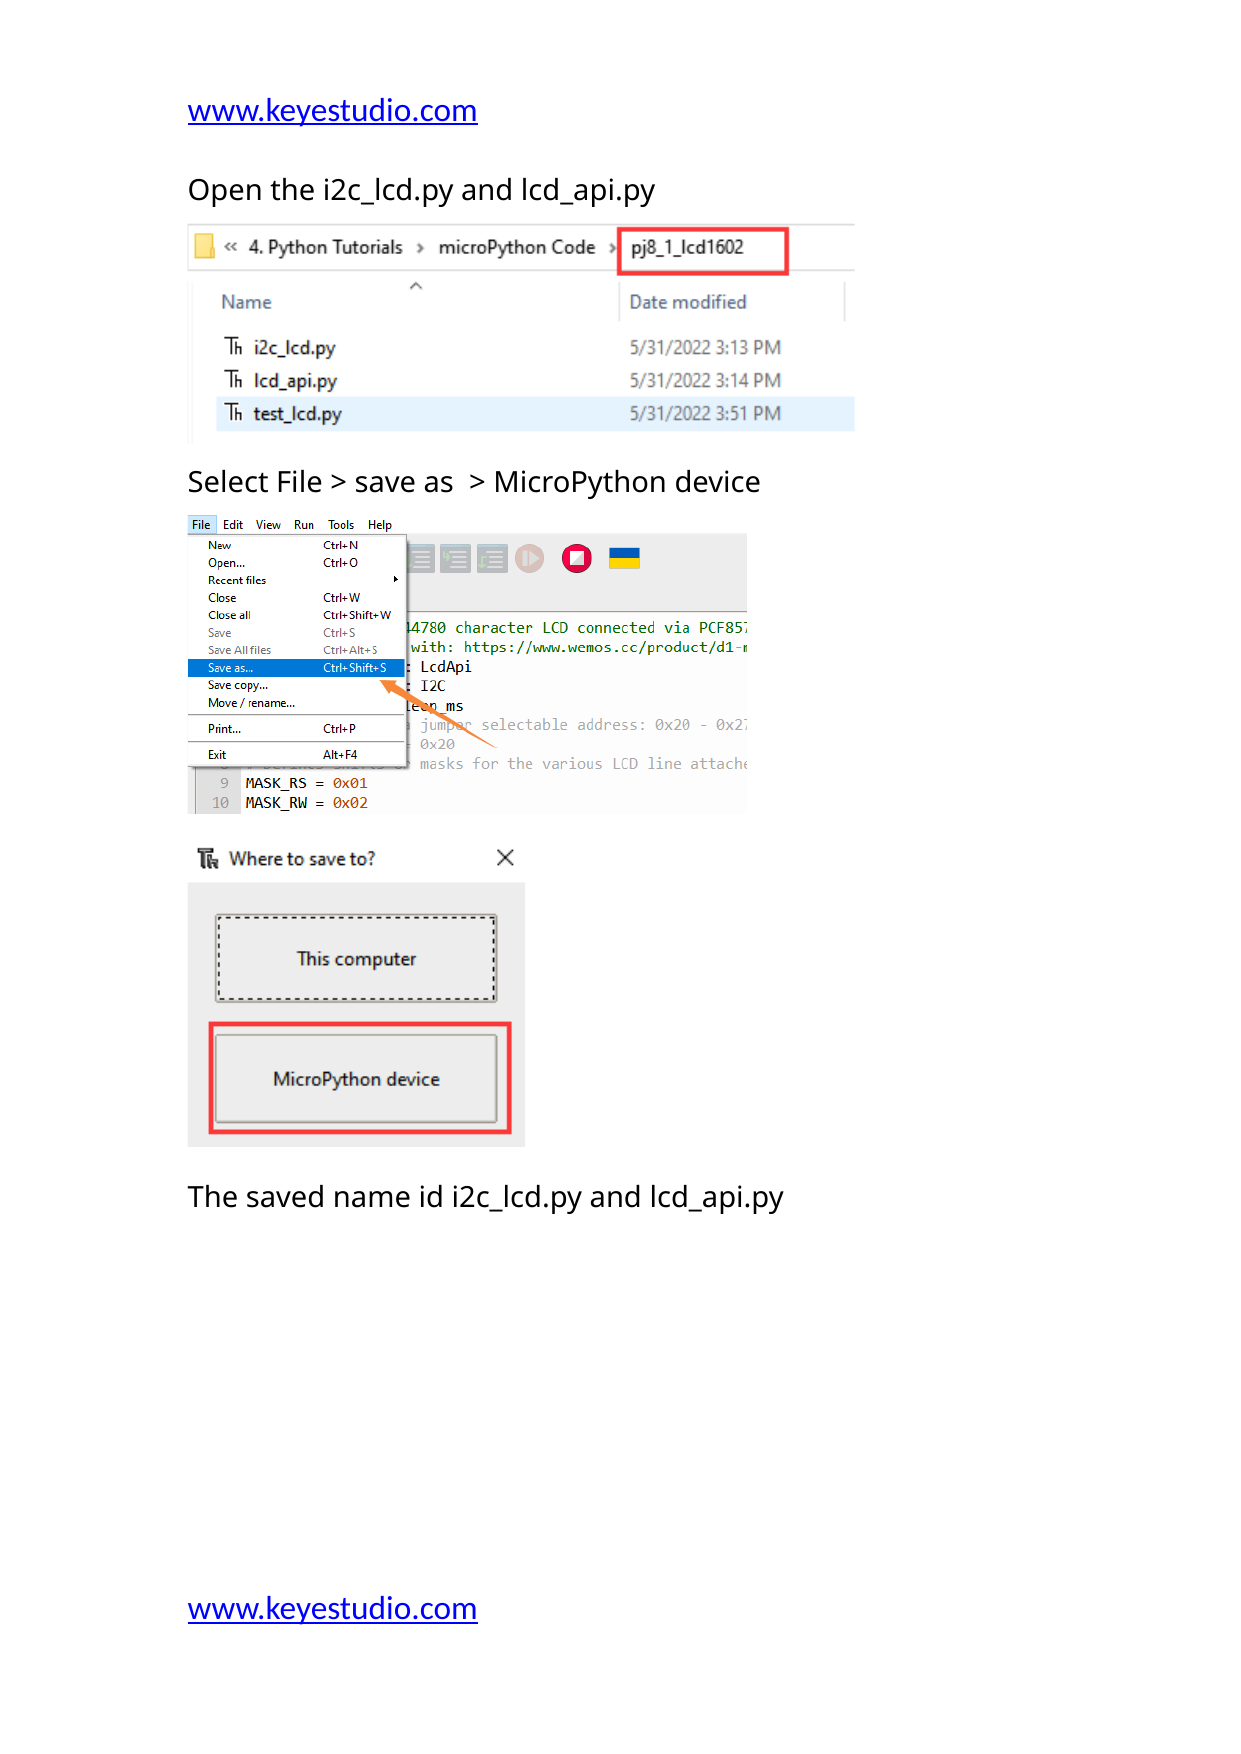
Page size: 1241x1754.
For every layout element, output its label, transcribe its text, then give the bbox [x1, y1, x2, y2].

picture [187, 221, 855, 444]
picture [187, 514, 747, 814]
text The saved name id i2c_lcd.py and lcd_api.py [187, 1164, 1053, 1229]
text Select File > save as > MicroPython device [187, 449, 1053, 514]
text Open the i2c_lcd.py and lcd_api.py [187, 157, 1053, 222]
picture [187, 839, 525, 1147]
